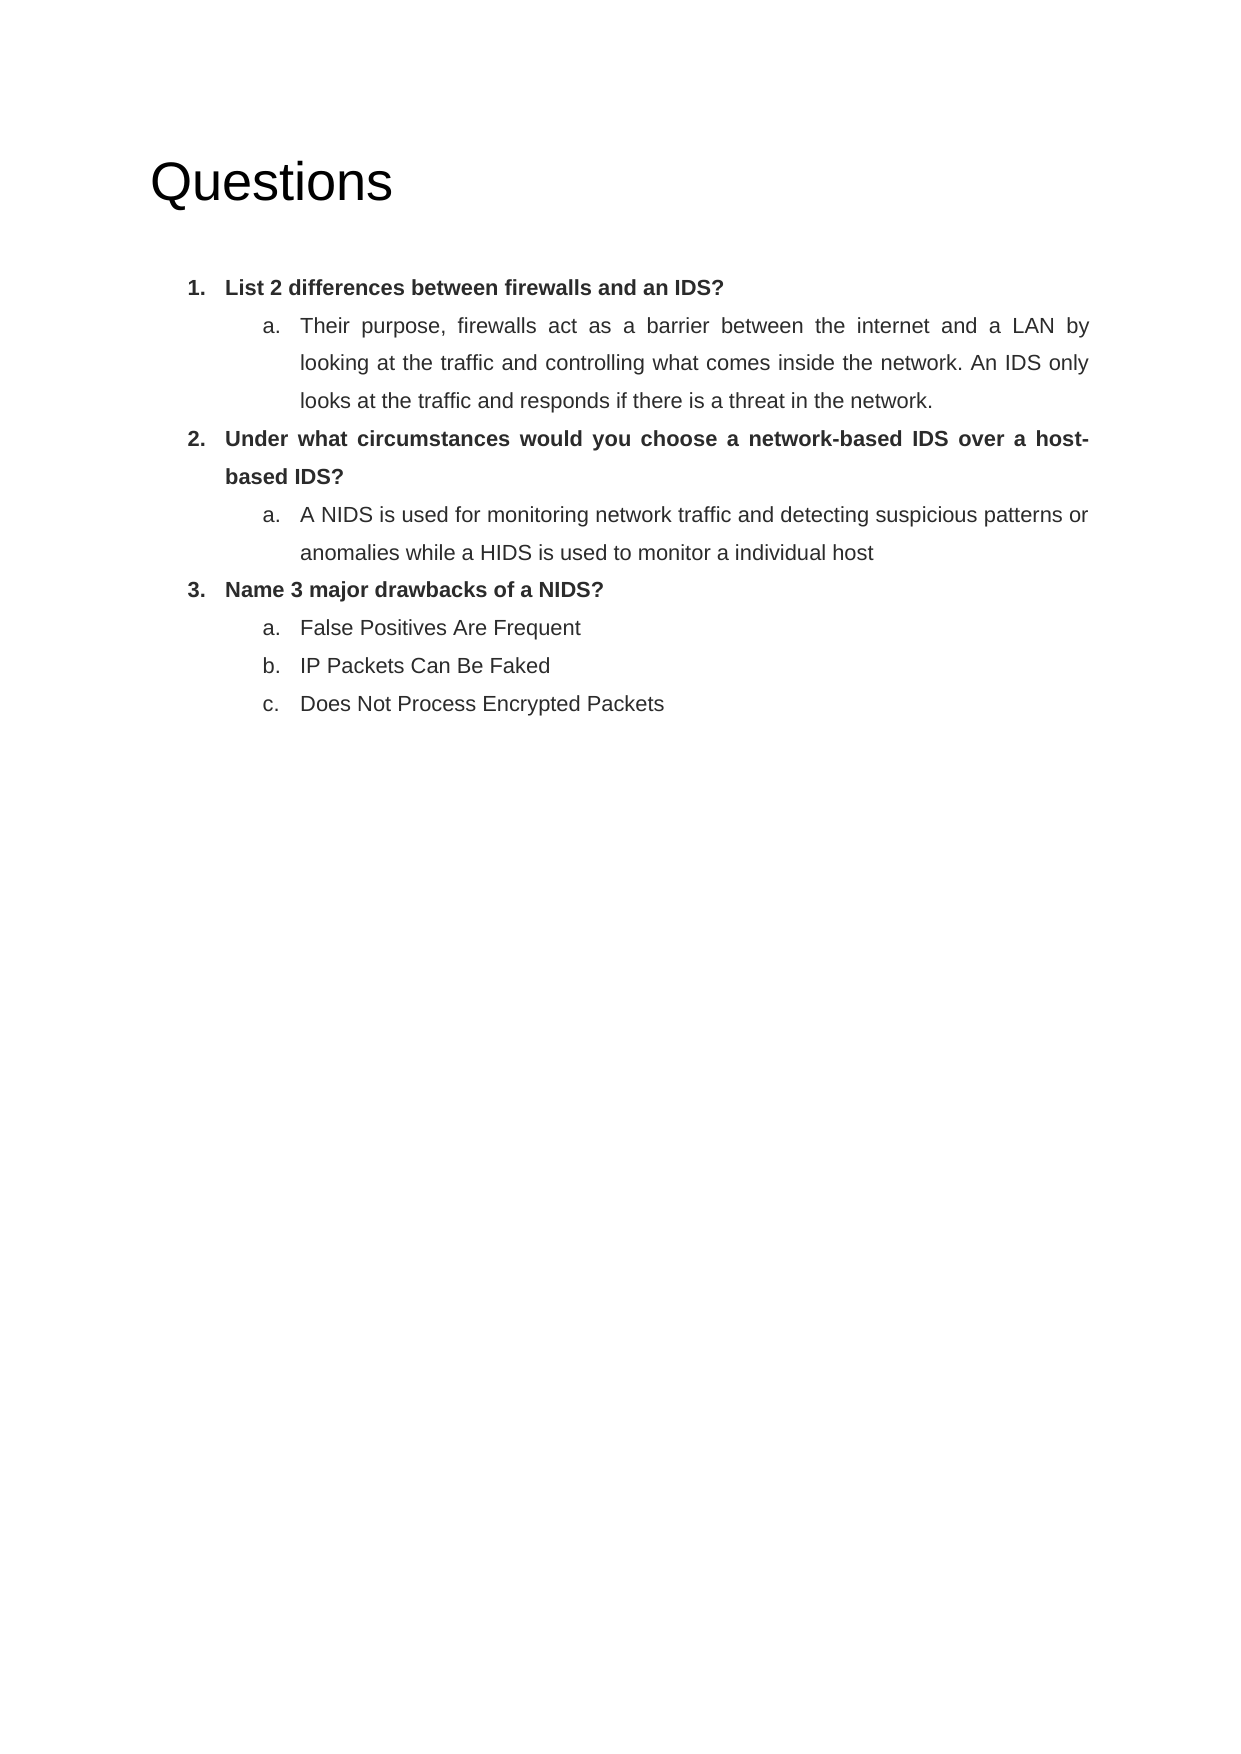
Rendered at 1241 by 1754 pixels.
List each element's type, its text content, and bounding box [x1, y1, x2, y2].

list False Positives Are Frequent [262, 615, 1090, 640]
list IP Packets Can Be Faked [262, 653, 1090, 678]
list Name 3 major drawbacks of a NIDS? [187, 577, 1090, 602]
list Does Not Process Encrypted Packets [262, 691, 1090, 716]
title Questions [150, 150, 1090, 212]
list List 2 differences between firewalls and an IDS? [187, 275, 1090, 300]
list Under what circumstances would you choose a network-based IDS over a host-based IDS? [187, 426, 1090, 489]
list Their purpose, firewalls act as a barrier between the internet and a LAN by looking at the traffic and controlling what comes inside the network. An IDS only looks at the traffic and responds if there is a threat in the network. [262, 312, 1090, 413]
list A NIDS is used for monitoring network traffic and detecting suspicious patterns or anomalies while a HIDS is used to monitor a individual host [262, 502, 1090, 564]
